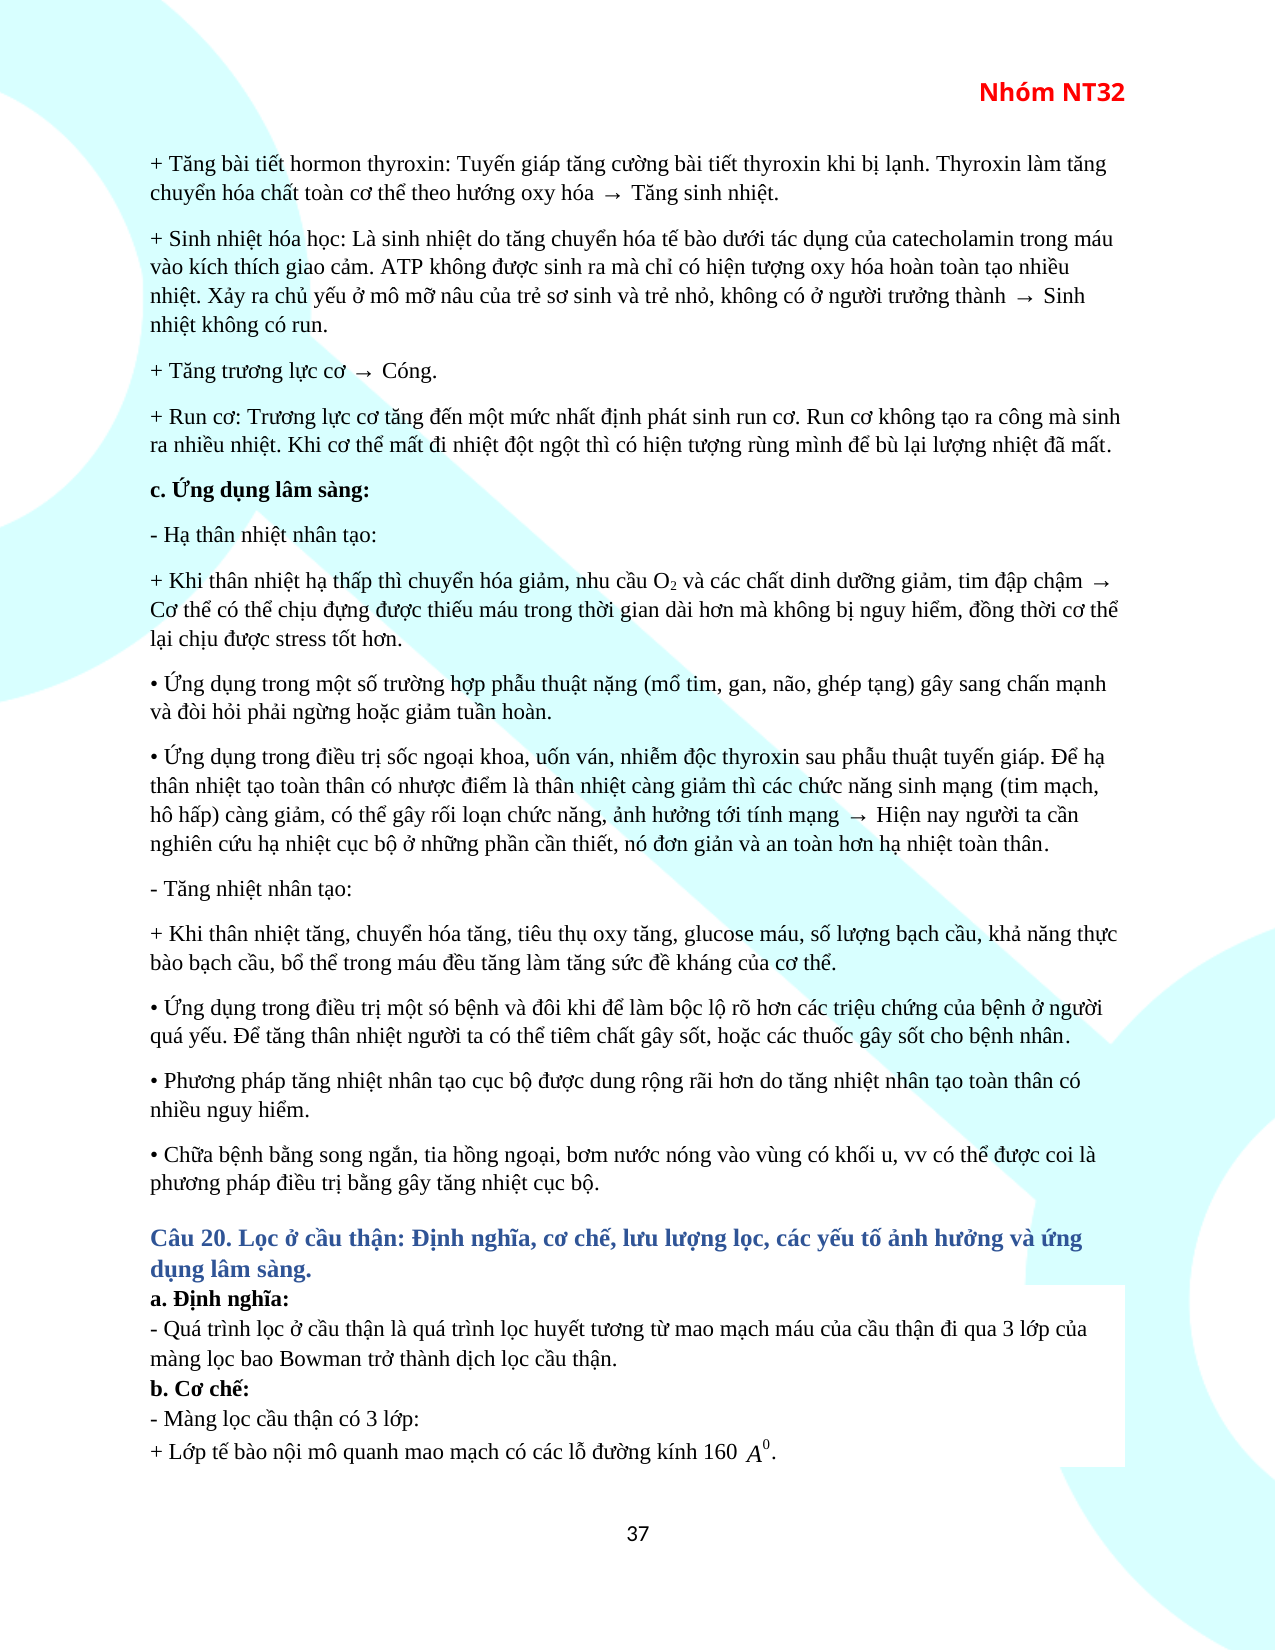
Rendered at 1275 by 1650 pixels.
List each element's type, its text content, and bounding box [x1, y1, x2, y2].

text a. Định nghĩa: [150, 1285, 1125, 1311]
text + Run cơ: Trương lực cơ tăng đến một mức nhất định phát sinh run cơ. Run cơ không tạo ra công mà sinh ra nhiều nhiệt. Khi cơ thể mất đi nhiệt đột ngột thì có hiện tượng rùng mình để bù lại lượng nhiệt đã mất. [150, 403, 1125, 458]
text c. Ứng dụng lâm sàng: [150, 476, 1125, 503]
text + Tăng trương lực cơ Cóng. [150, 356, 1125, 384]
text - Hạ thân nhiệt nhân tạo: [150, 521, 1125, 548]
text • Chữa bệnh bằng song ngắn, tia hồng ngoại, bơm nước nóng vào vùng có khối u, vv có thể được coi là phương pháp điều trị bằng gây tăng nhiệt cục bộ. [150, 1141, 1125, 1196]
text + Lớp tế bào nội mô quanh mao mạch có các lỗ đường kính 160 . [150, 1436, 1125, 1467]
text - Màng lọc cầu thận có 3 lớp: [150, 1406, 1125, 1432]
text + Tăng bài tiết hormon thyroxin: Tuyến giáp tăng cường bài tiết thyroxin khi bị lạnh. Thyroxin làm tăng chuyển hóa chất toàn cơ thể theo hướng oxy hóa Tăng sinh nhiệt. [150, 150, 1125, 206]
text + Sinh nhiệt hóa học: Là sinh nhiệt do tăng chuyển hóa tế bào dưới tác dụng của catecholamin trong máu vào kích thích giao cảm. ATP không được sinh ra mà chỉ có hiện tượng oxy hóa hoàn toàn tạo nhiều nhiệt. Xảy ra chủ yếu ở mô mỡ nâu của trẻ sơ sinh và trẻ nhỏ, không có ở người trưởng thành Sinh nhiệt không có run. [150, 225, 1125, 338]
text + Khi thân nhiệt tăng, chuyển hóa tăng, tiêu thụ oxy tăng, glucose máu, số lượng bạch cầu, khả năng thực bào bạch cầu, bổ thể trong máu đều tăng làm tăng sức đề kháng của cơ thể. [150, 920, 1125, 975]
text • Ứng dụng trong điều trị một só bệnh và đôi khi để làm bộc lộ rõ hơn các triệu chứng của bệnh ở người quá yếu. Để tăng thân nhiệt người ta có thể tiêm chất gây sốt, hoặc các thuốc gây sốt cho bệnh nhân. [150, 994, 1125, 1048]
text • Phương pháp tăng nhiệt nhân tạo cục bộ được dung rộng rãi hơn do tăng nhiệt nhân tạo toàn thân có nhiều nguy hiểm. [150, 1067, 1125, 1122]
text b. Cơ chế: [150, 1375, 1125, 1402]
subtitle Câu 20. Lọc ở cầu thận: Định nghĩa, cơ chế, lưu lượng lọc, các yếu tố ảnh hưởng và ứng dụng lâm sàng. [150, 1223, 1125, 1282]
text • Ứng dụng trong một số trường hợp phẫu thuật nặng (mổ tim, gan, não, ghép tạng) gây sang chấn mạnh và đòi hỏi phải ngừng hoặc giảm tuần hoàn. [150, 670, 1125, 724]
text - Tăng nhiệt nhân tạo: [150, 875, 1125, 901]
text - Quá trình lọc ở cầu thận là quá trình lọc huyết tương từ mao mạch máu của cầu thận đi qua 3 lớp của màng lọc bao Bowman trở thành dịch lọc cầu thận. [150, 1315, 1125, 1371]
text • Ứng dụng trong điều trị sốc ngoại khoa, uốn ván, nhiễm độc thyroxin sau phẫu thuật tuyến giáp. Để hạ thân nhiệt tạo toàn thân có nhược điểm là thân nhiệt càng giảm thì các chức năng sinh mạng (tim mạch, hô hấp) càng giảm, có thể gây rối loạn chức năng, ảnh hưởng tới tính mạng Hiện nay người ta cần nghiên cứu hạ nhiệt cục bộ ở những phần cần thiết, nó đơn giản và an toàn hơn hạ nhiệt toàn thân. [150, 743, 1125, 856]
text + Khi thân nhiệt hạ thấp thì chuyển hóa giảm, nhu cầu O2 và các chất dinh dưỡng giảm, tim đập chậm Cơ thể có thể chịu đựng được thiếu máu trong thời gian dài hơn mà không bị nguy hiểm, đồng thời cơ thể lại chịu được stress tốt hơn. [150, 567, 1125, 651]
